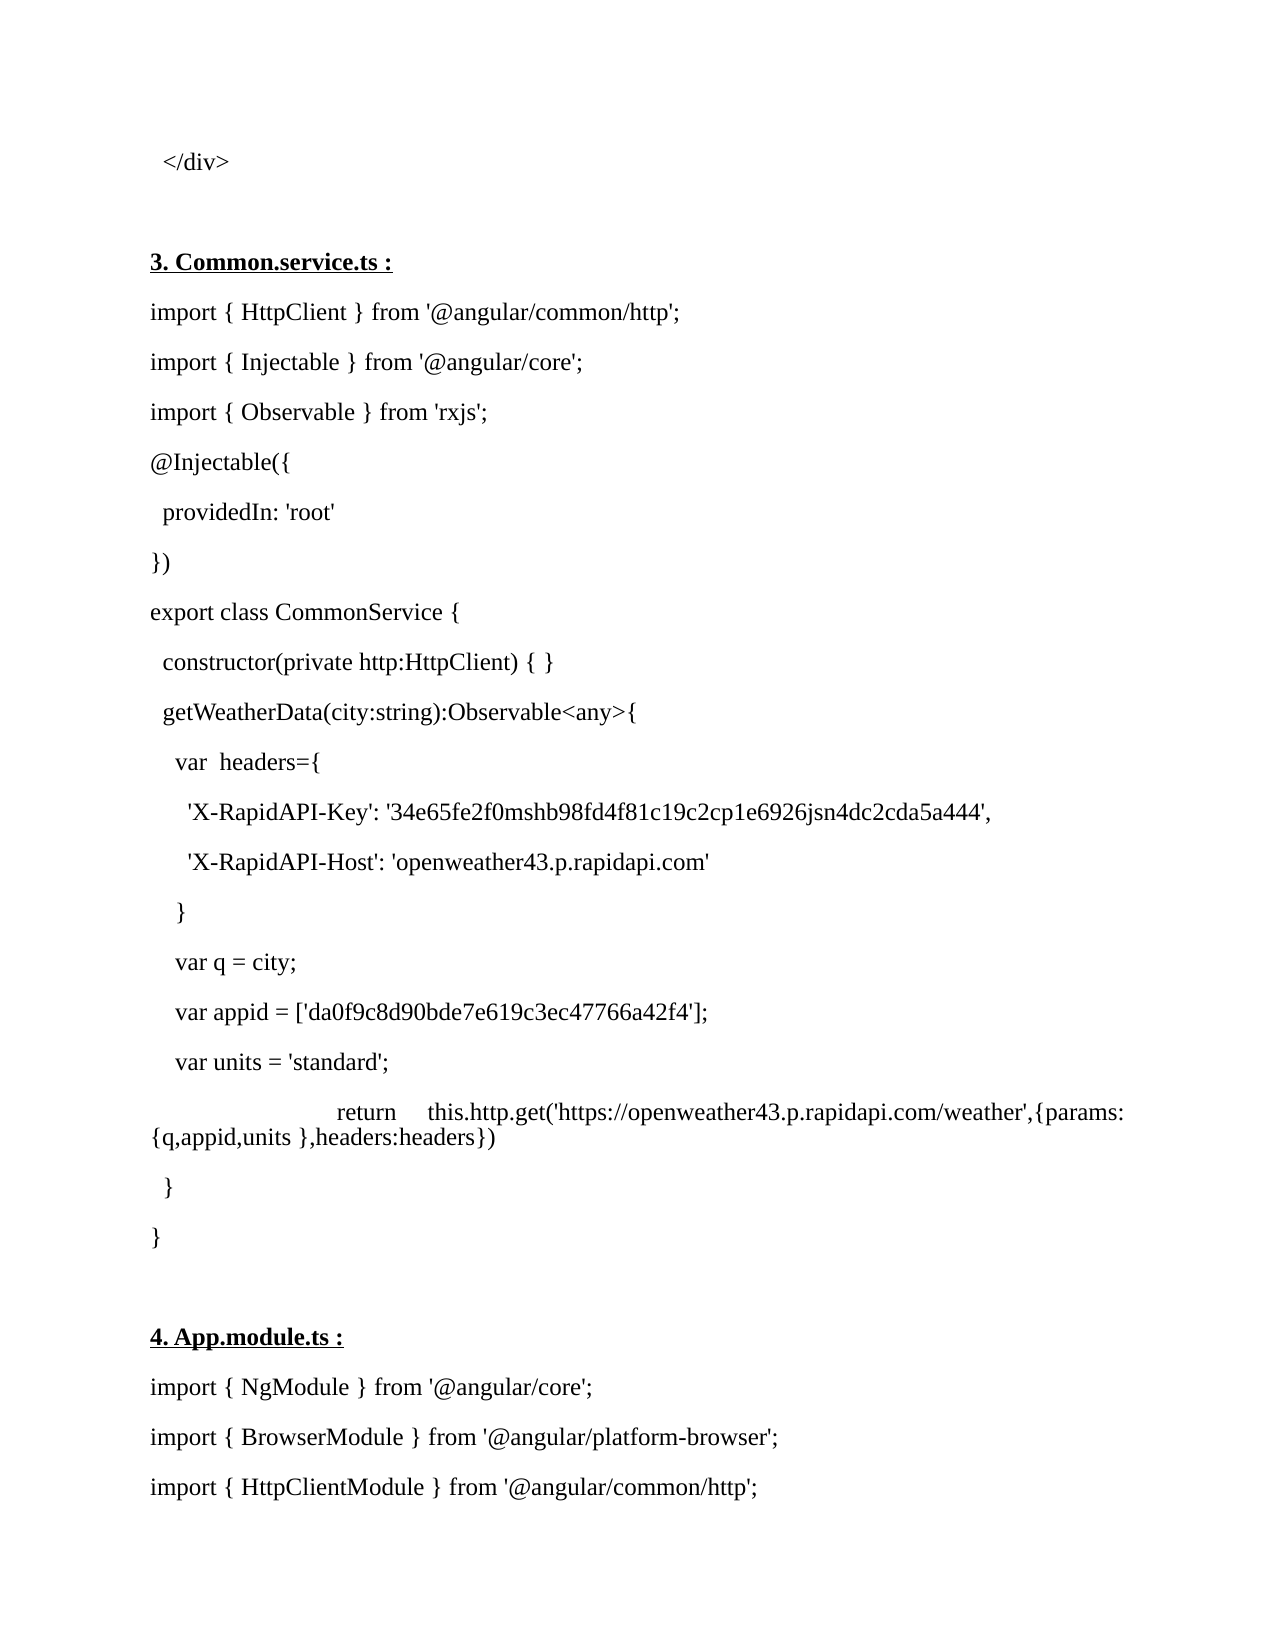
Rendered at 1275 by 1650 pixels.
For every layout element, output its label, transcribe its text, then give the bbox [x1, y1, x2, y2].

text import { HttpClientModule } from '@angular/common/http'; [150, 1475, 1125, 1500]
text } [150, 900, 1125, 925]
text getWeatherData(city:string):Observable<any>{ [150, 700, 1125, 725]
text constructor(private http:HttpClient) { } [150, 650, 1125, 675]
text import { Injectable } from '@angular/core'; [150, 350, 1125, 375]
text 'X-RapidAPI-Key': '34e65fe2f0mshb98fd4f81c19c2cp1e6926jsn4dc2cda5a444', [150, 800, 1125, 825]
text var appid = ['da0f9c8d90bde7e619c3ec47766a42f4']; [150, 1000, 1125, 1025]
text import { BrowserModule } from '@angular/platform-browser'; [150, 1425, 1125, 1450]
text providedIn: 'root' [150, 500, 1125, 525]
text import { HttpClient } from '@angular/common/http'; [150, 300, 1125, 325]
text return this.http.get('https://openweather43.p.rapidapi.com/weather',{params:{q,appid,units },headers:headers}) [150, 1100, 1125, 1150]
text var units = 'standard'; [150, 1050, 1125, 1075]
text } [150, 1225, 1125, 1250]
text var headers={ [150, 750, 1125, 775]
text 3. Common.service.ts : [150, 250, 1125, 275]
text export class CommonService { [150, 600, 1125, 625]
text }) [150, 550, 1125, 575]
text @Injectable({ [150, 450, 1125, 475]
text </div> [150, 150, 1125, 175]
text import { NgModule } from '@angular/core'; [150, 1375, 1125, 1400]
text 'X-RapidAPI-Host': 'openweather43.p.rapidapi.com' [150, 850, 1125, 875]
text 4. App.module.ts : [150, 1325, 1125, 1350]
text import { Observable } from 'rxjs'; [150, 400, 1125, 425]
text var q = city; [150, 950, 1125, 975]
text } [150, 1175, 1125, 1200]
